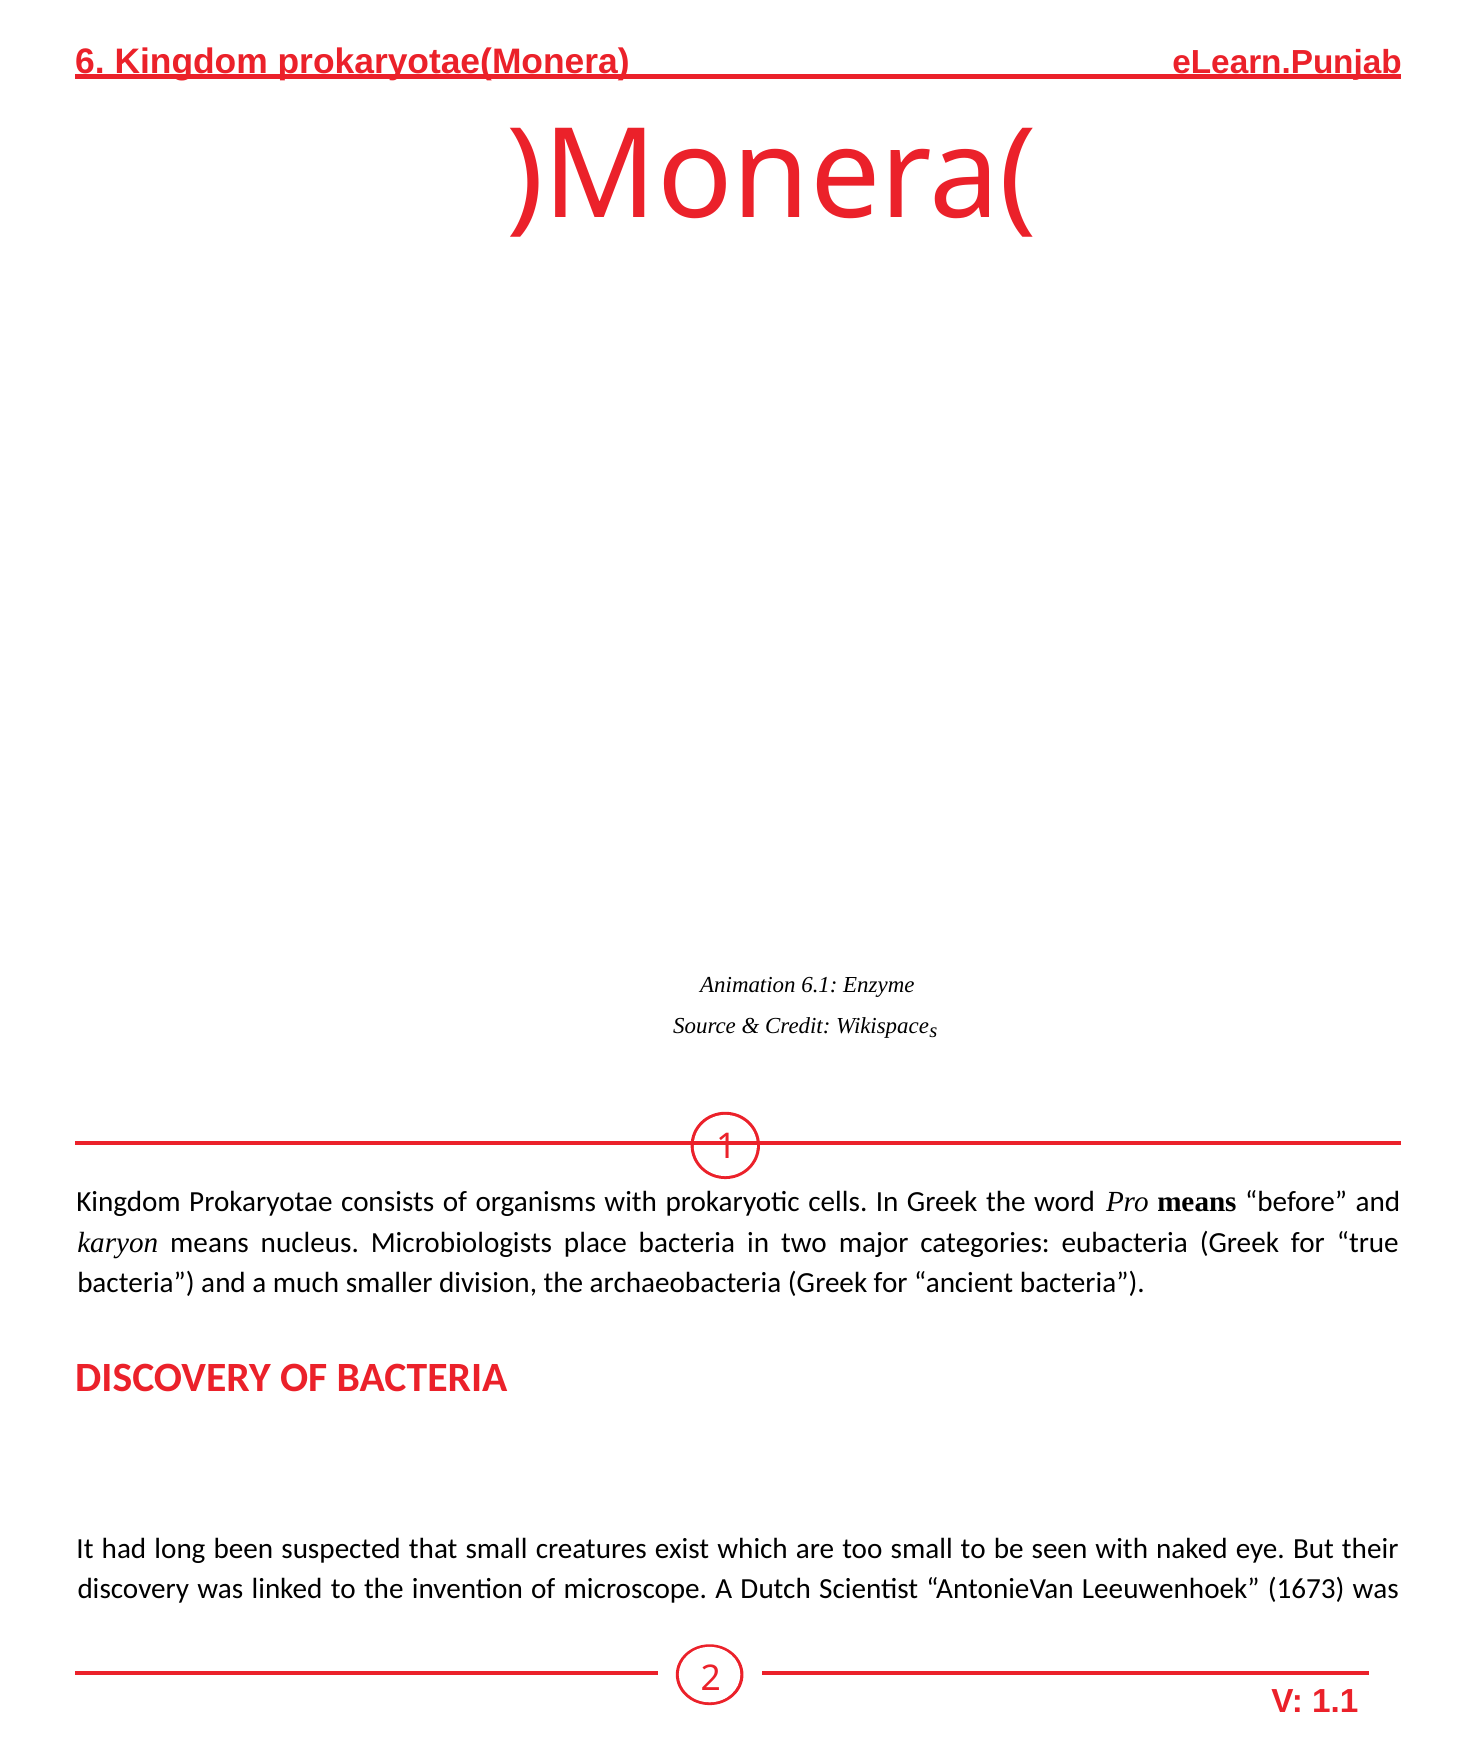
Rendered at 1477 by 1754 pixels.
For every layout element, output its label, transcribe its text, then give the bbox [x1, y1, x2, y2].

text Kingdom Prokaryotae consists of organisms with prokaryotic cells. In Greek the word Pro means “before” and karyon means nucleus. Microbiologists place bacteria in two major categories: eubacteria (Greek for “true bacteria”) and a much smaller division, the archaeobacteria (Greek for “ancient bacteria”). [76, 1183, 1400, 1299]
subtitle )Monera( [506, 83, 1402, 254]
text Animation 6.1: Enzyme [75, 971, 917, 998]
text Source & Credit: Wikispaces [75, 1001, 940, 1041]
subtitle DISCOVERY OF BACTERIA [75, 1351, 1402, 1402]
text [76, 1530, 1400, 1606]
